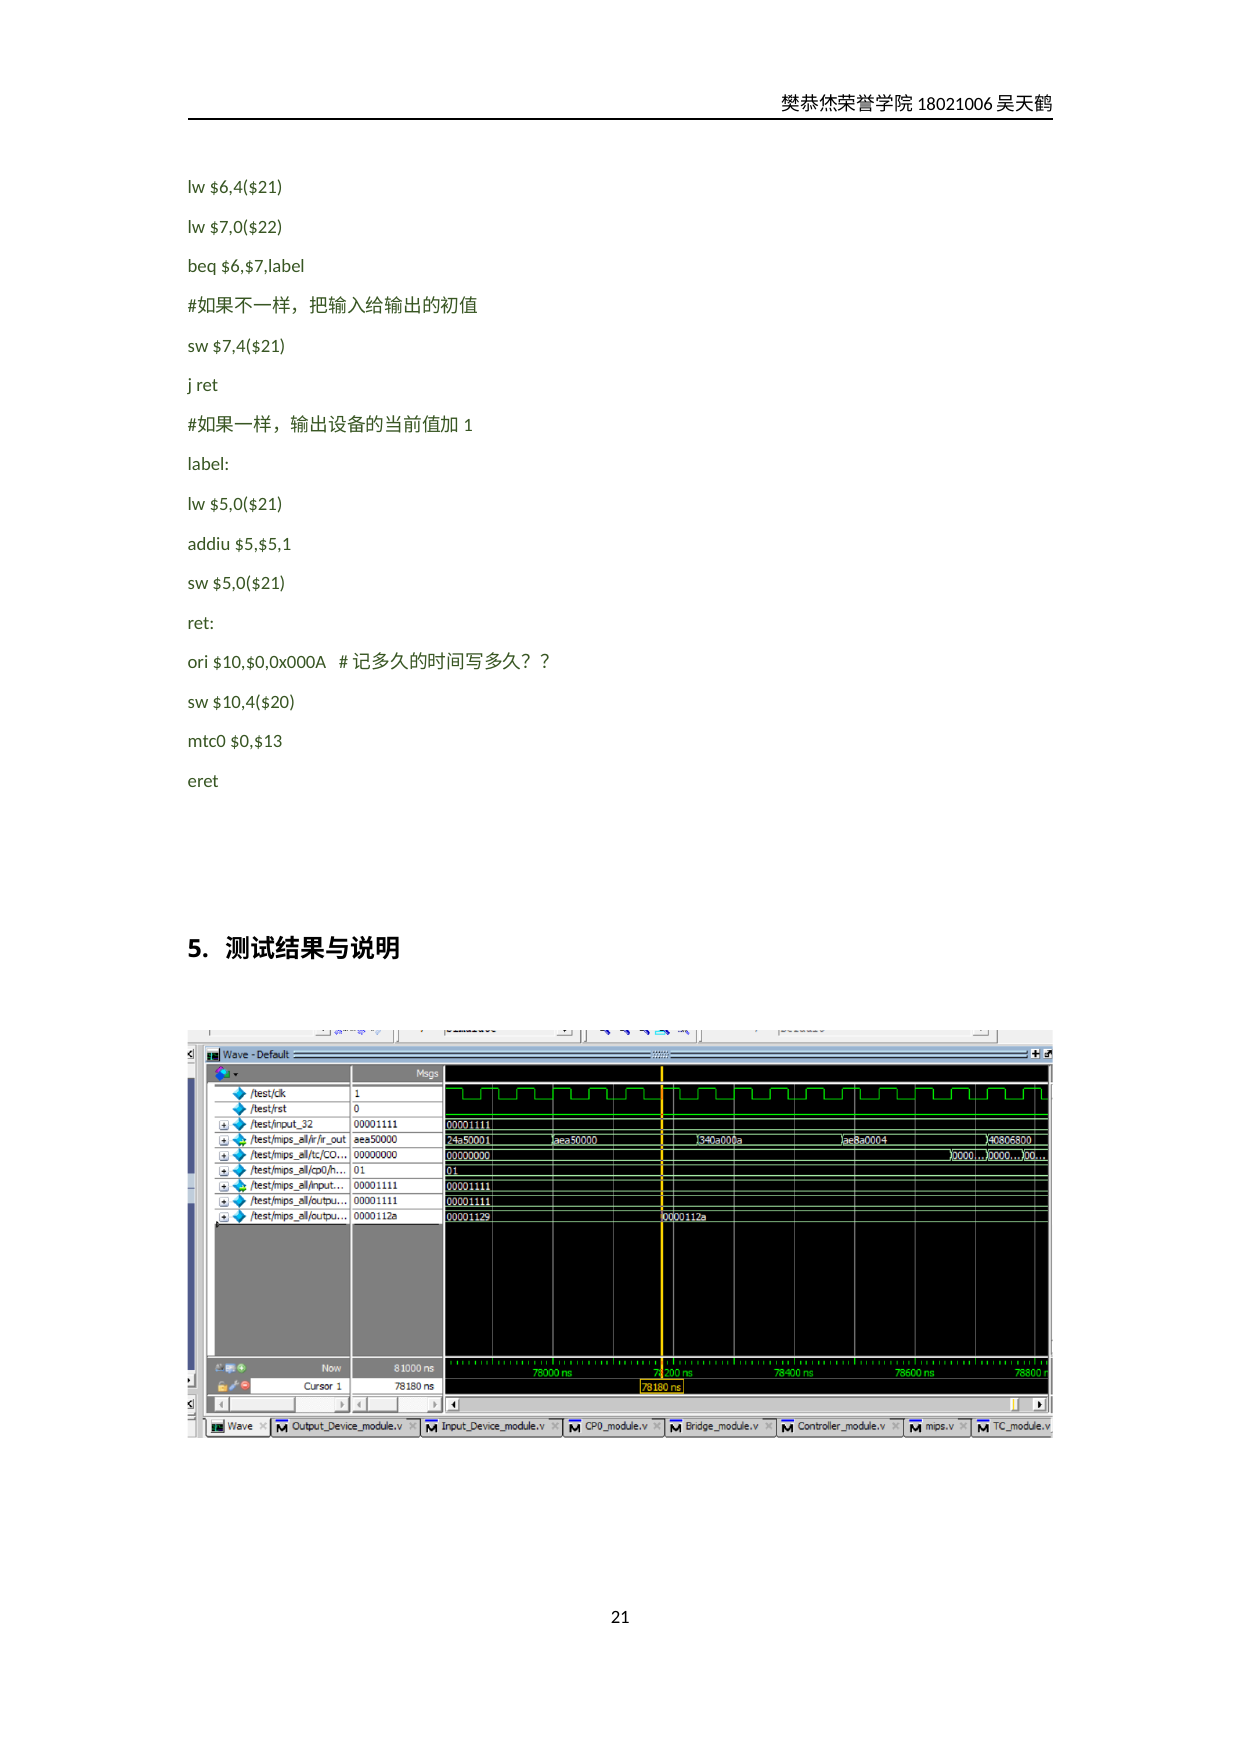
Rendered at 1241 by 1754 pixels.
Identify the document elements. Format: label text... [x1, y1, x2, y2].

text #如果不一样，把输入给输出的初值 [187, 281, 1053, 320]
text j ret [187, 360, 1053, 399]
text sw $5,0($21) [187, 558, 1053, 597]
text label: [187, 439, 1053, 479]
text lw $5,0($21) [187, 479, 1053, 518]
text mtc0 $0,$13 [187, 716, 1053, 756]
text sw $10,4($20) [187, 677, 1053, 716]
text ret: [187, 597, 1053, 637]
text lw $6,4($21) [187, 162, 1053, 202]
text eret [187, 756, 1053, 795]
text lw $7,0($22) [187, 202, 1053, 241]
picture [187, 1030, 1053, 1438]
text #如果一样，输出设备的当前值加1 [187, 399, 1053, 439]
text beq $6,$7,label [187, 241, 1053, 281]
text addiu $5,$5,1 [187, 518, 1053, 558]
text ori $10,$0,0x000A # 记多久的时间写多久？？ [187, 637, 1053, 677]
subtitle 测试结果与说明 [187, 914, 1053, 979]
text sw $7,4($21) [187, 320, 1053, 360]
